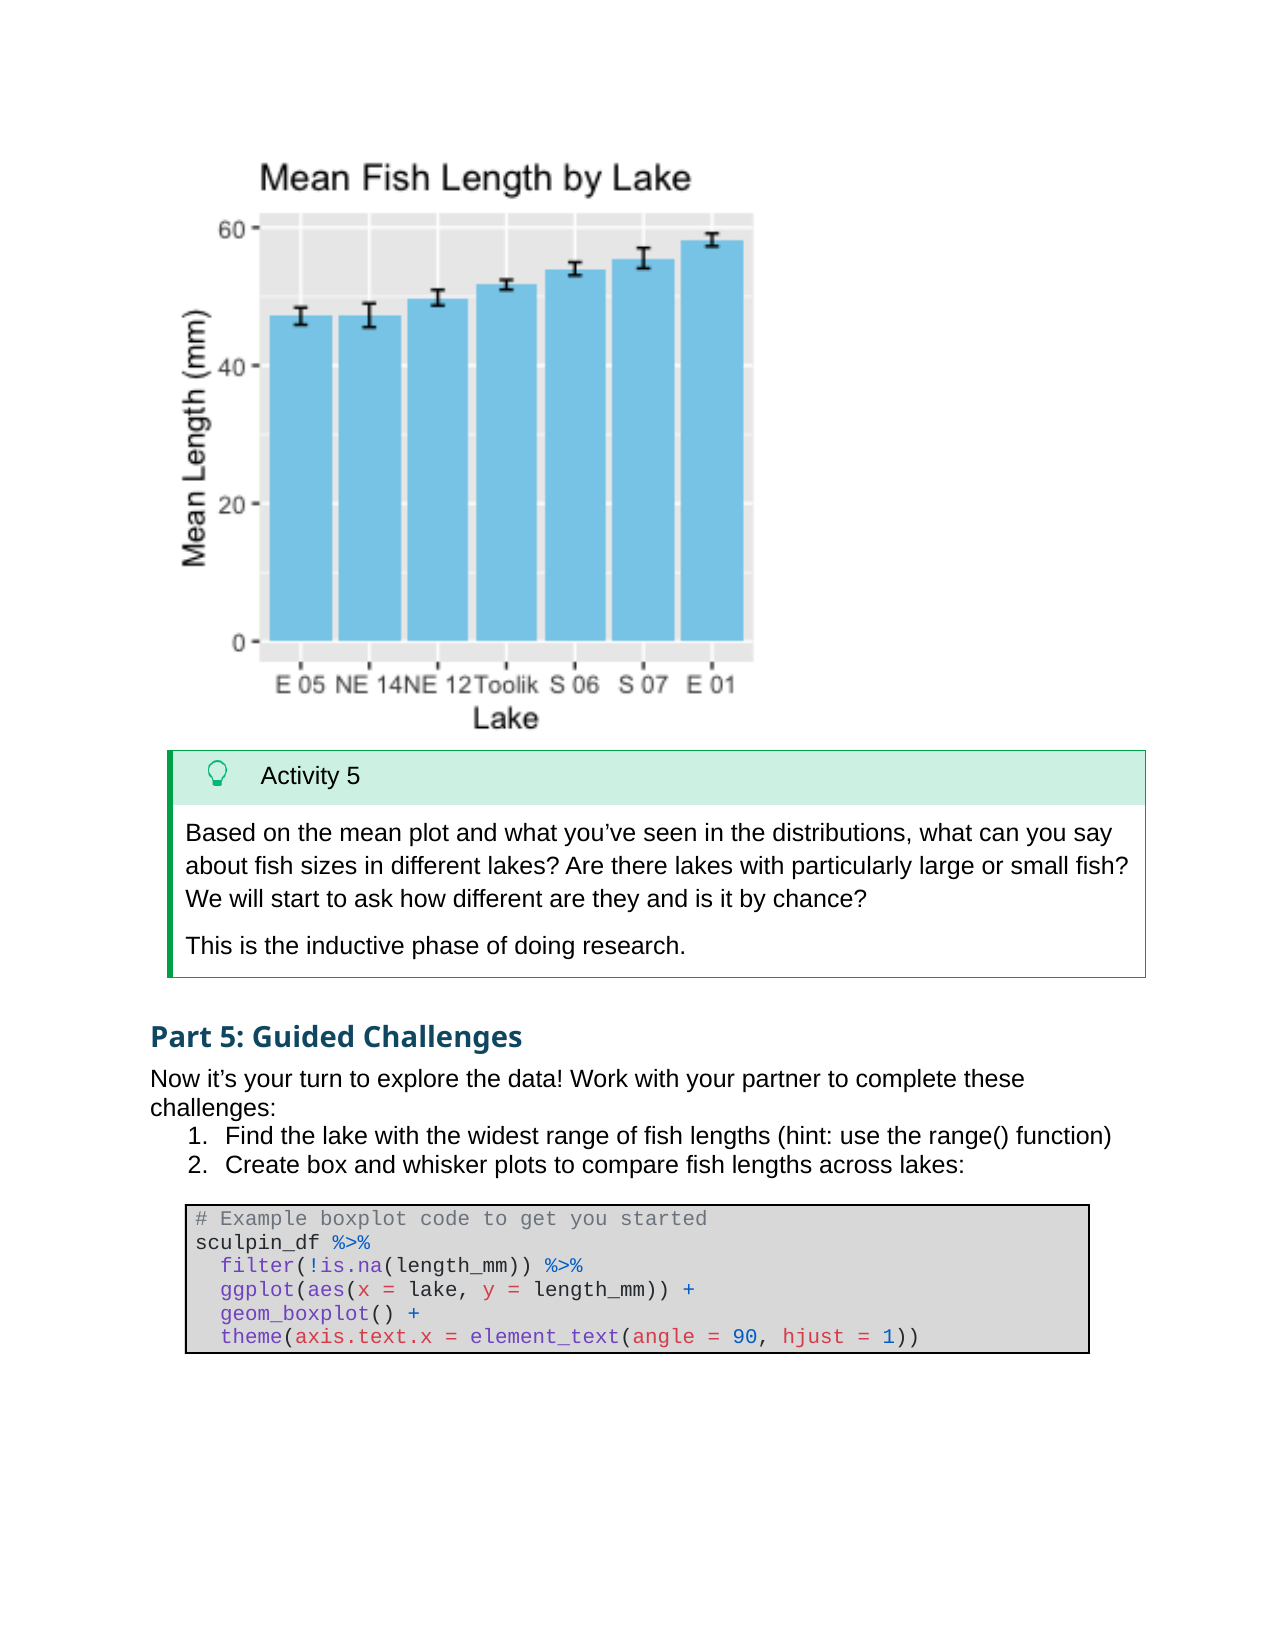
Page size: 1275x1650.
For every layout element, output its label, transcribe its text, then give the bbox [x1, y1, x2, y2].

list Create box and whisker plots to compare fish lengths across lakes: [187, 1150, 1125, 1179]
table_cell Based on the mean plot and what you’ve seen in the distributions, what can you say about fish sizes in different lakes? Are there lakes with particularly large or small fish? We will start to ask how different are they and is it by chance? This is the inductive phase of doing research. [173, 805, 1145, 977]
table_header Activity 5 [173, 751, 1145, 805]
text # Example boxplot code to get you started sculpin_df %>% filter(!is.na(length_mm)) %>% ggplot(aes(x = lake, y = length_mm)) + geom_boxplot() + theme(axis.text.x = element_text(angle = 90, hjust = 1)) [187, 1206, 1088, 1352]
list Find the lake with the widest range of fish lengths (hint: use the range() function) [187, 1121, 1125, 1150]
picture [204, 760, 229, 786]
subtitle Part 5: Guided Challenges [150, 1016, 1125, 1056]
picture [168, 150, 769, 750]
